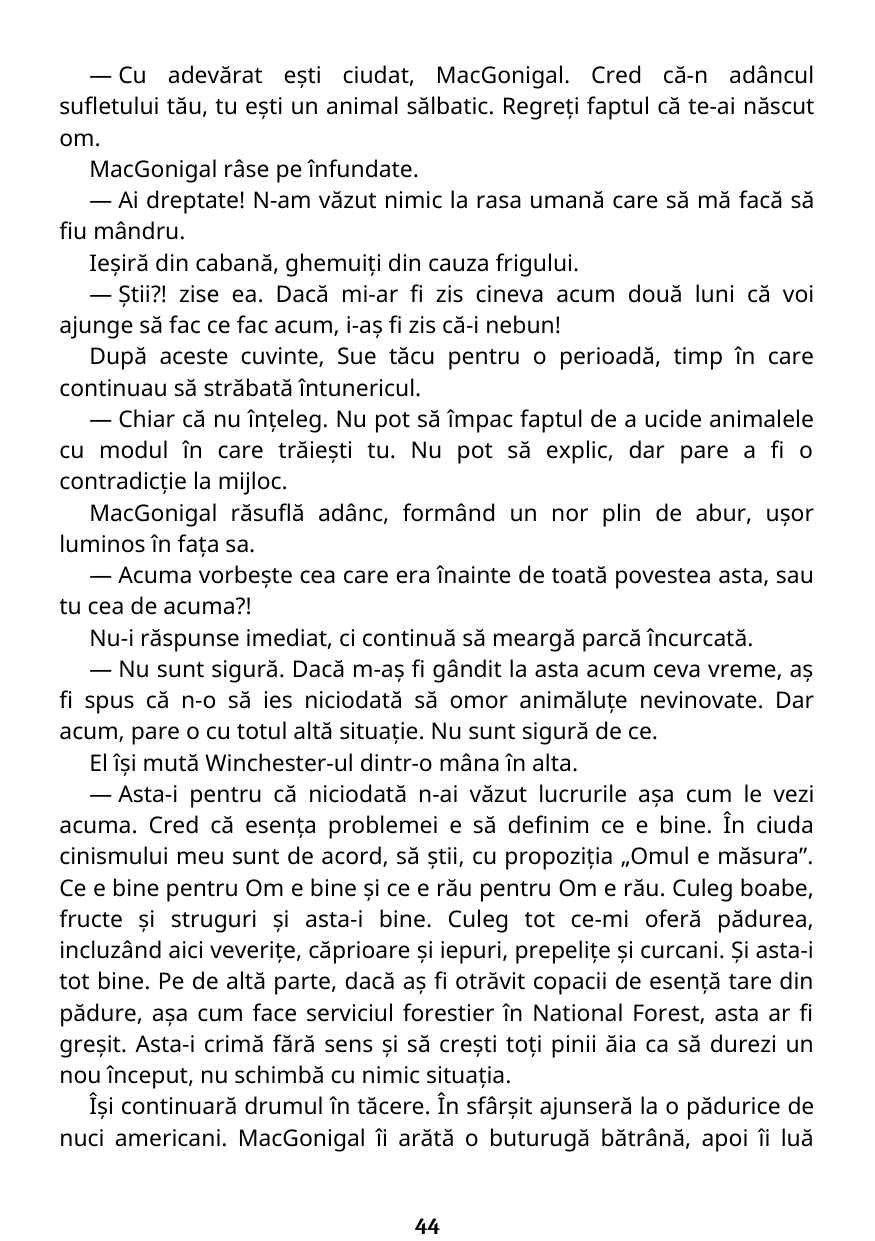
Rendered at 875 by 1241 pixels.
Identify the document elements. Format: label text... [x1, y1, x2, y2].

text Ieşiră din cabană, ghemuiţi din cauza frigului. [59, 247, 815, 278]
text — Chiar că nu înţeleg. Nu pot să împac faptul de a ucide animalele cu modul în care trăieşti tu. Nu pot să explic, dar pare a fi o contradicţie la mijloc. [59, 403, 815, 497]
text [59, 1090, 815, 1153]
text El îşi mută Winchester-ul dintr-o mâna în alta. [59, 747, 815, 778]
text — Ştii?! zise ea. Dacă mi-ar fi zis cineva acum două luni că voi ajunge să fac ce fac acum, i-aş fi zis că-i nebun! [59, 278, 815, 340]
text — Cu adevărat eşti ciudat, MacGonigal. Cred că-n adâncul sufletului tău, tu eşti un animal sălbatic. Regreţi faptul că te-ai născut om. [59, 59, 815, 153]
text — Acuma vorbeşte cea care era înainte de toată povestea asta, sau tu cea de acuma?! [59, 559, 815, 622]
text MacGonigal râse pe înfundate. [59, 153, 815, 184]
text Nu-i răspunse imediat, ci continuă să meargă parcă încurcată. [59, 622, 815, 653]
text — Asta-i pentru că niciodată n-ai văzut lucrurile aşa cum le vezi acuma. Cred că esenţa problemei e să definim ce e bine. În ciuda cinismului meu sunt de acord, să ştii, cu propoziţia „Omul e măsura”. Ce e bine pentru Om e bine şi ce e rău pentru Om e rău. Culeg boabe, fructe şi struguri şi asta-i bine. Culeg tot ce-mi oferă pădurea, incluzând aici veveriţe, căprioare şi iepuri, prepeliţe şi curcani. Şi asta-i tot bine. Pe de altă parte, dacă aş fi otrăvit copacii de esenţă tare din pădure, aşa cum face serviciul forestier în National Forest, asta ar fi greşit. Asta-i crimă fără sens şi să creşti toţi pinii ăia ca să durezi un nou început, nu schimbă cu nimic situaţia. [59, 778, 815, 1090]
text — Nu sunt sigură. Dacă m-aş fi gândit la asta acum ceva vreme, aş fi spus că n-o să ies niciodată să omor animăluţe nevinovate. Dar acum, pare o cu totul altă situaţie. Nu sunt sigură de ce. [59, 653, 815, 747]
text MacGonigal răsuflă adânc, formând un nor plin de abur, uşor luminos în faţa sa. [59, 497, 815, 559]
text — Ai dreptate! N-am văzut nimic la rasa umană care să mă facă să fiu mândru. [59, 184, 815, 247]
text După aceste cuvinte, Sue tăcu pentru o perioadă, timp în care continuau să străbată întunericul. [59, 340, 815, 403]
